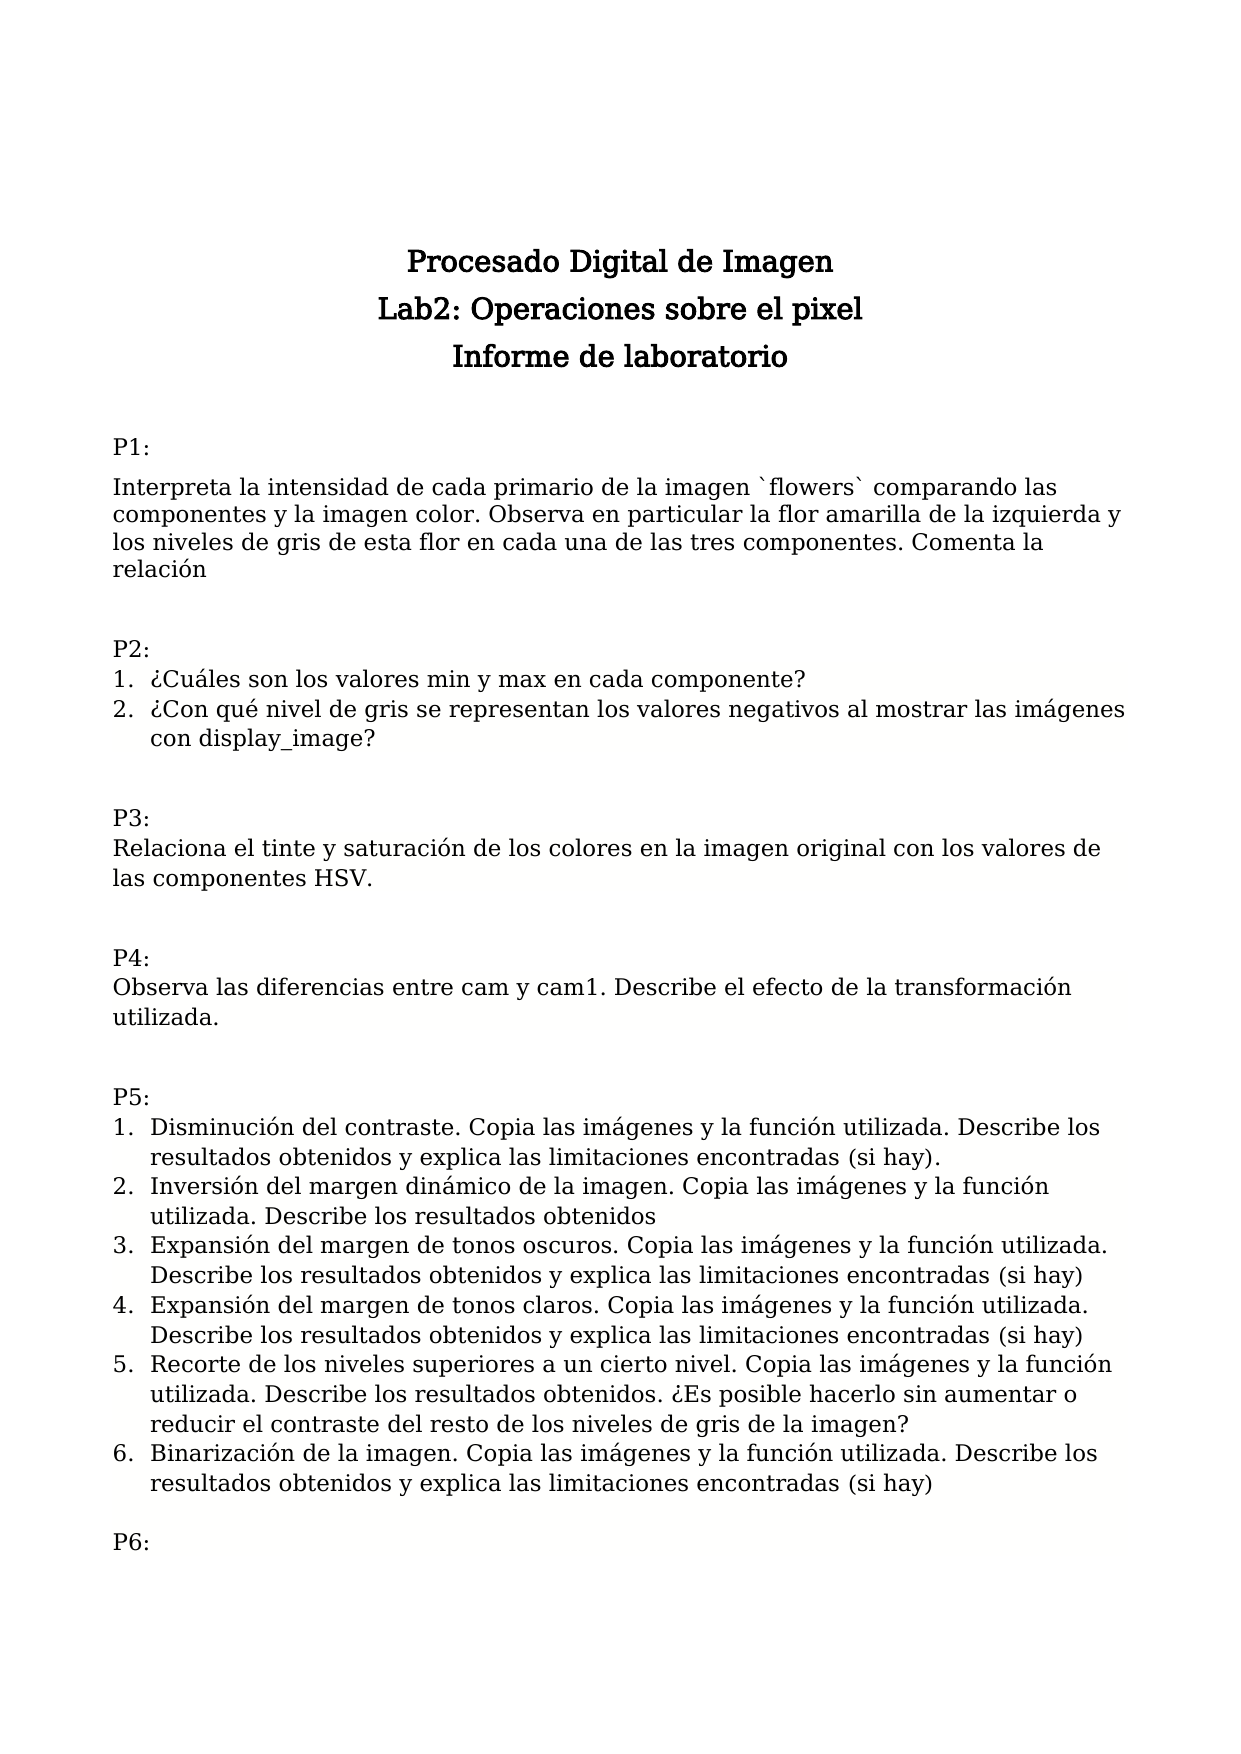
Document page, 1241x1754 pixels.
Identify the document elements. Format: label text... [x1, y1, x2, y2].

list ¿Cuáles son los valores min y max en cada componente? [112, 662, 1128, 692]
text Lab2: Operaciones sobre el pixel [112, 290, 1128, 325]
list Expansión del margen de tonos claros. Copia las imágenes y la función utilizada. Describe los resultados obtenidos y explica las limitaciones encontradas (si hay) [112, 1288, 1128, 1348]
text P4: [112, 943, 1128, 971]
text Observa las diferencias entre cam y cam1. Describe el efecto de la transformación utilizada. [112, 971, 1128, 1030]
list Inversión del margen dinámico de la imagen. Copia las imágenes y la función utilizada. Describe los resultados obtenidos [112, 1170, 1128, 1229]
text Procesado Digital de Imagen [112, 242, 1128, 277]
text P1: [112, 432, 1128, 460]
list Expansión del margen de tonos oscuros. Copia las imágenes y la función utilizada. Describe los resultados obtenidos y explica las limitaciones encontradas (si hay) [112, 1229, 1128, 1288]
text P5: [112, 1083, 1128, 1110]
list ¿Con qué nivel de gris se representan los valores negativos al mostrar las imágenes con display_image? [112, 692, 1128, 752]
list Disminución del contraste. Copia las imágenes y la función utilizada. Describe los resultados obtenidos y explica las limitaciones encontradas (si hay). [112, 1110, 1128, 1170]
text Interpreta la intensidad de cada primario de la imagen `flowers` comparando las componentes y la imagen color. Observa en particular la flor amarilla de la izquierda y los niveles de gris de esta flor en cada una de las tres componentes. Comenta la relación [112, 472, 1128, 582]
text Informe de laboratorio [112, 337, 1128, 372]
text P6: [112, 1526, 1128, 1556]
text P3: [112, 804, 1128, 832]
list Binarización de la imagen. Copia las imágenes y la función utilizada. Describe los resultados obtenidos y explica las limitaciones encontradas (si hay) [112, 1437, 1128, 1496]
text Relaciona el tinte y saturación de los colores en la imagen original con los valores de las componentes HSV. [112, 832, 1128, 891]
list Recorte de los niveles superiores a un cierto nivel. Copia las imágenes y la función utilizada. Describe los resultados obtenidos. ¿Es posible hacerlo sin aumentar o reducir el contraste del resto de los niveles de gris de la imagen? [112, 1348, 1128, 1437]
text P2: [112, 635, 1128, 662]
